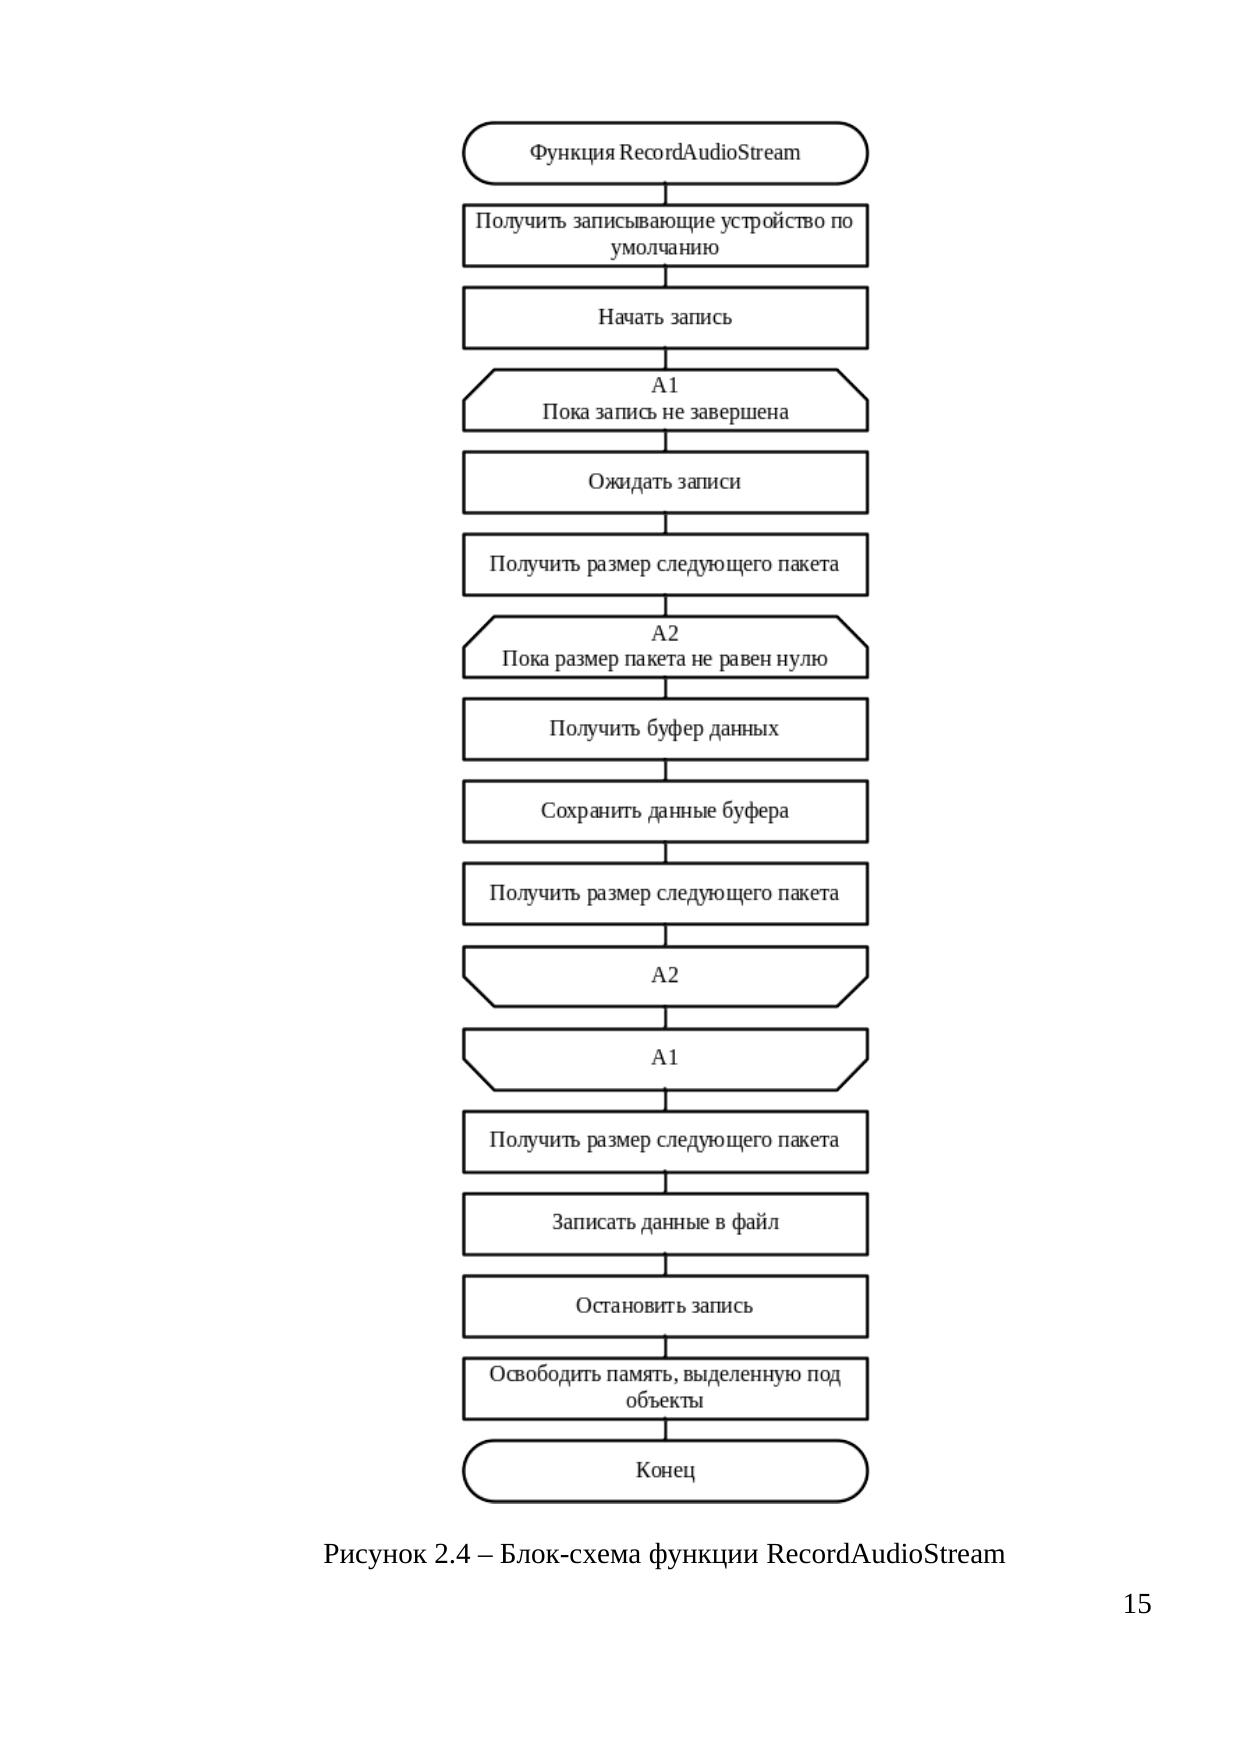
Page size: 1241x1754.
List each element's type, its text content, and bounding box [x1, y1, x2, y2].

text Рисунок 2.4 – Блок-схема функции RecordAudioStream [177, 1537, 1152, 1570]
